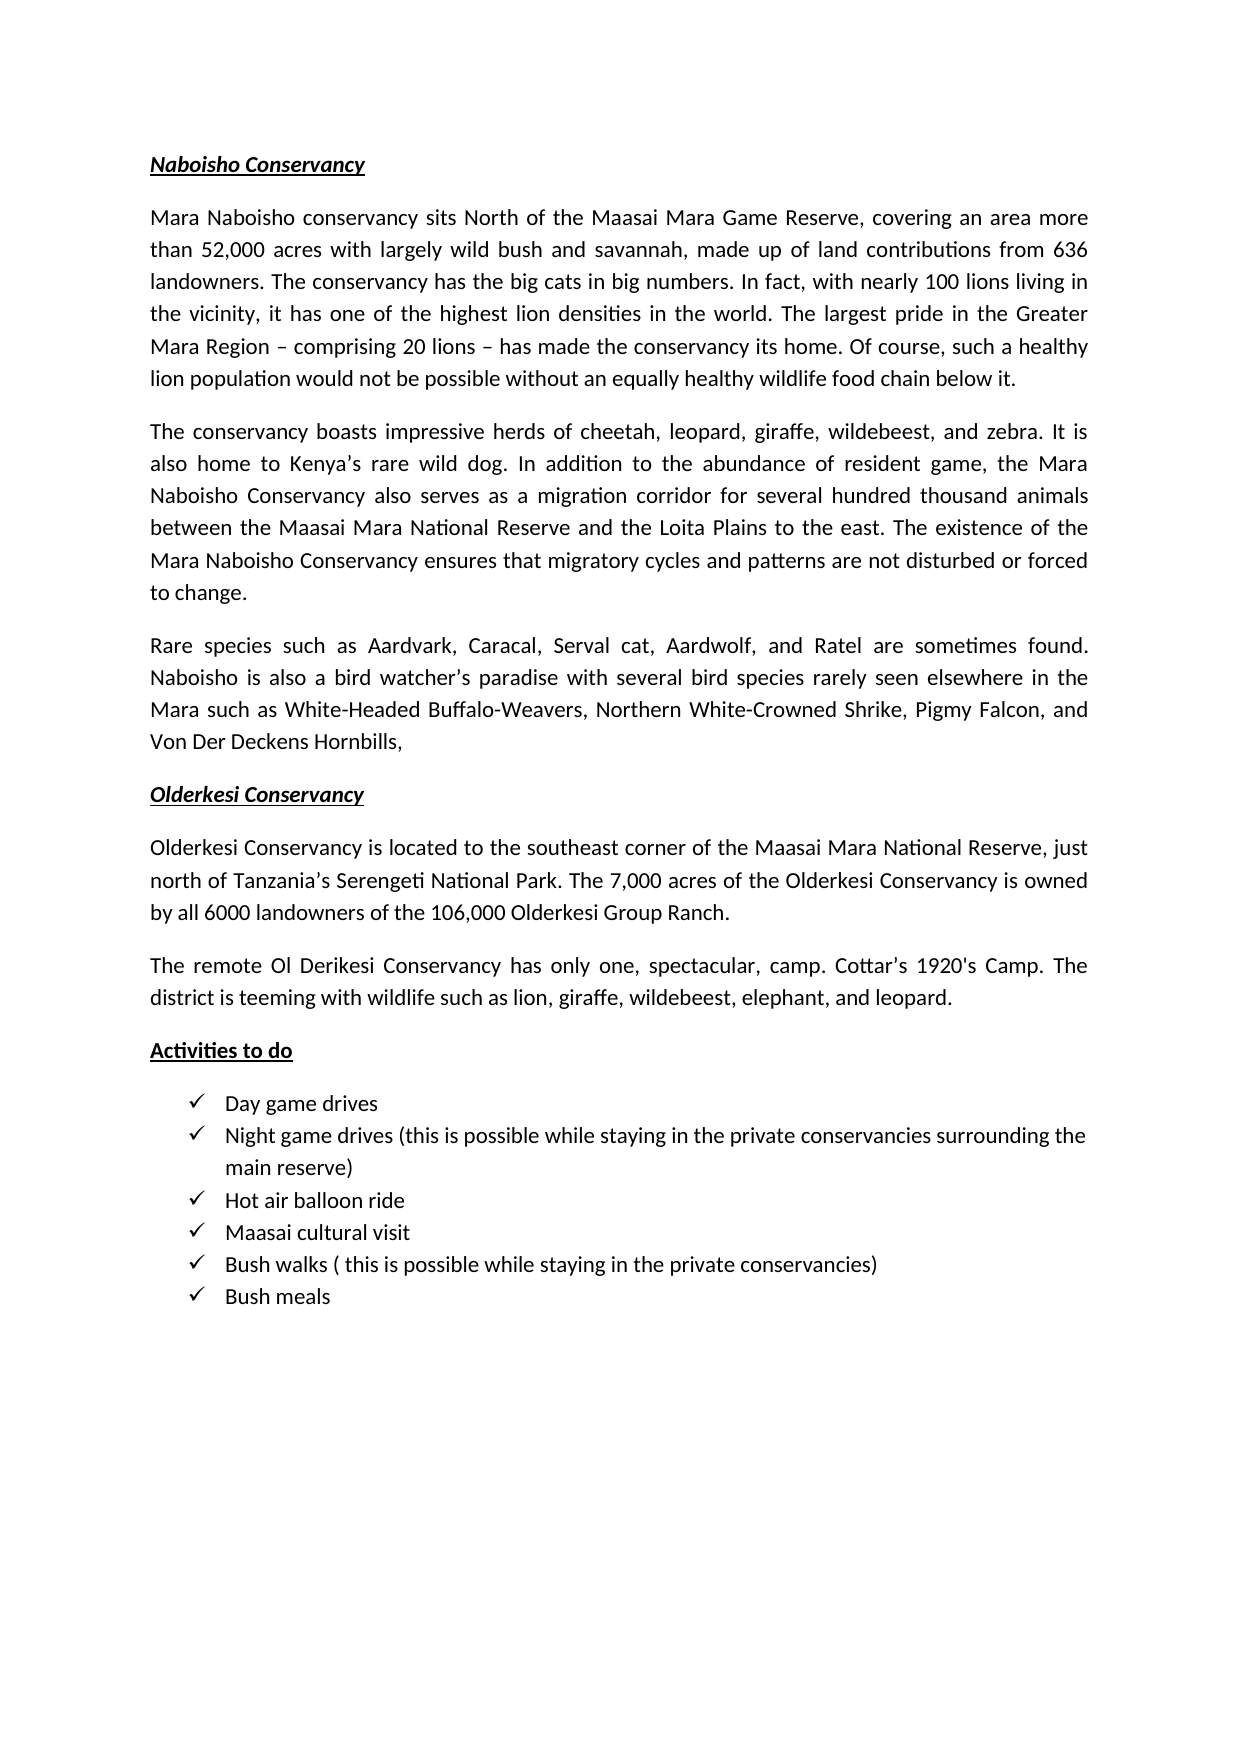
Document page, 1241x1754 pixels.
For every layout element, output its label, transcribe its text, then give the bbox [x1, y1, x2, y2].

text Olderkesi Conservancy is located to the southeast corner of the Maasai Mara National Reserve, just north of Tanzania’s Serengeti National Park. The 7,000 acres of the Olderkesi Conservancy is owned by all 6000 landowners of the 106,000 Olderkesi Group Ranch. [150, 833, 1090, 926]
list Day game drives [187, 1089, 1090, 1117]
list Bush walks ( this is possible while staying in the private conservancies) [187, 1250, 1090, 1278]
text Activities to do [150, 1036, 1090, 1064]
text The remote Ol Derikesi Conservancy has only one, spectacular, camp. Cottar’s 1920's Camp. The district is teeming with wildlife such as lion, giraffe, wildebeest, elephant, and leopard. [150, 951, 1090, 1011]
list Hot air balloon ride [187, 1186, 1090, 1214]
text Olderkesi Conservancy [150, 781, 1090, 808]
list Night game drives (this is possible while staying in the private conservancies surrounding the main reserve) [187, 1121, 1090, 1182]
text The conservancy boasts impressive herds of cheetah, leopard, giraffe, wildebeest, and zebra. It is also home to Kenya’s rare wild dog. In addition to the abundance of resident game, the Mara Naboisho Conservancy also serves as a migration corridor for several hundred thousand animals between the Maasai Mara National Reserve and the Loita Plains to the east. The existence of the Mara Naboisho Conservancy ensures that migratory cycles and patterns are not disturbed or forced to change. [150, 417, 1090, 606]
text Rare species such as Aardvark, Caracal, Serval cat, Aardwolf, and Ratel are sometimes found. Naboisho is also a bird watcher’s paradise with several bird species rarely seen elsewhere in the Mara such as White-Headed Buffalo-Weavers, Northern White-Crowned Shrike, Pigmy Falcon, and Von Der Deckens Hornbills, [150, 631, 1090, 756]
text Naboisho Conservancy [150, 150, 1090, 178]
list Maasai cultural visit [187, 1218, 1090, 1246]
list Bush meals [187, 1282, 1090, 1310]
text Mara Naboisho conservancy sits North of the Maasai Mara Game Reserve, covering an area more than 52,000 acres with largely wild bush and savannah, made up of land contributions from 636 landowners. The conservancy has the big cats in big numbers. In fact, with nearly 100 lions living in the vicinity, it has one of the highest lion densities in the world. The largest pride in the Greater Mara Region – comprising 20 lions – has made the conservancy its home. Of course, such a healthy lion population would not be possible without an equally healthy wildlife food chain below it. [150, 203, 1090, 392]
